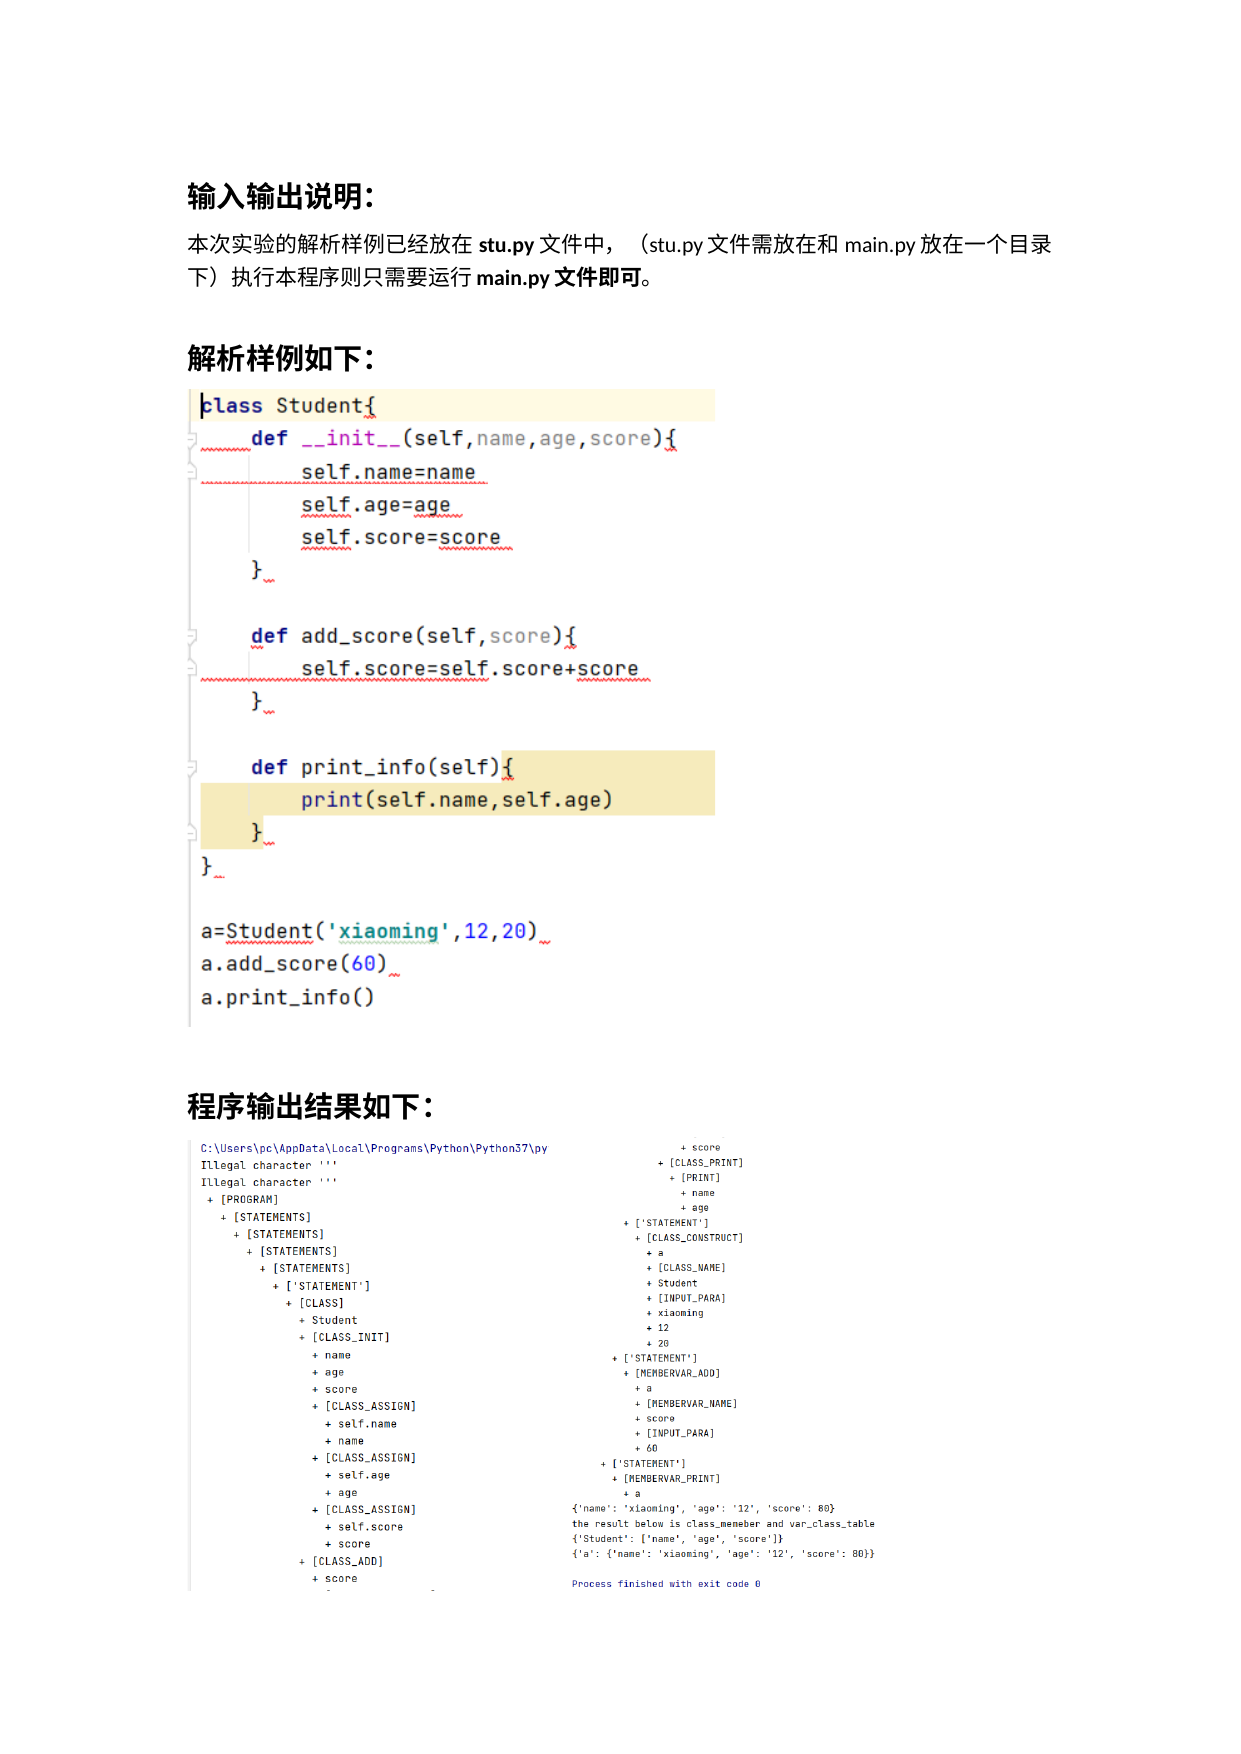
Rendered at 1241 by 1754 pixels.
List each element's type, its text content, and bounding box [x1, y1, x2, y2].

picture [187, 1140, 549, 1591]
picture [563, 1137, 887, 1591]
text 本次实验的解析样例已经放在stu.py文件中，（stu.py文件需放在和main.py放在一个目录下）执行本程序则只需要运行main.py文件即可。 [187, 227, 1053, 292]
text 解析样例如下： [187, 324, 1053, 389]
text 程序输出结果如下： [187, 1072, 1053, 1137]
picture [187, 389, 715, 1027]
text 输入输出说明： [187, 162, 1053, 227]
